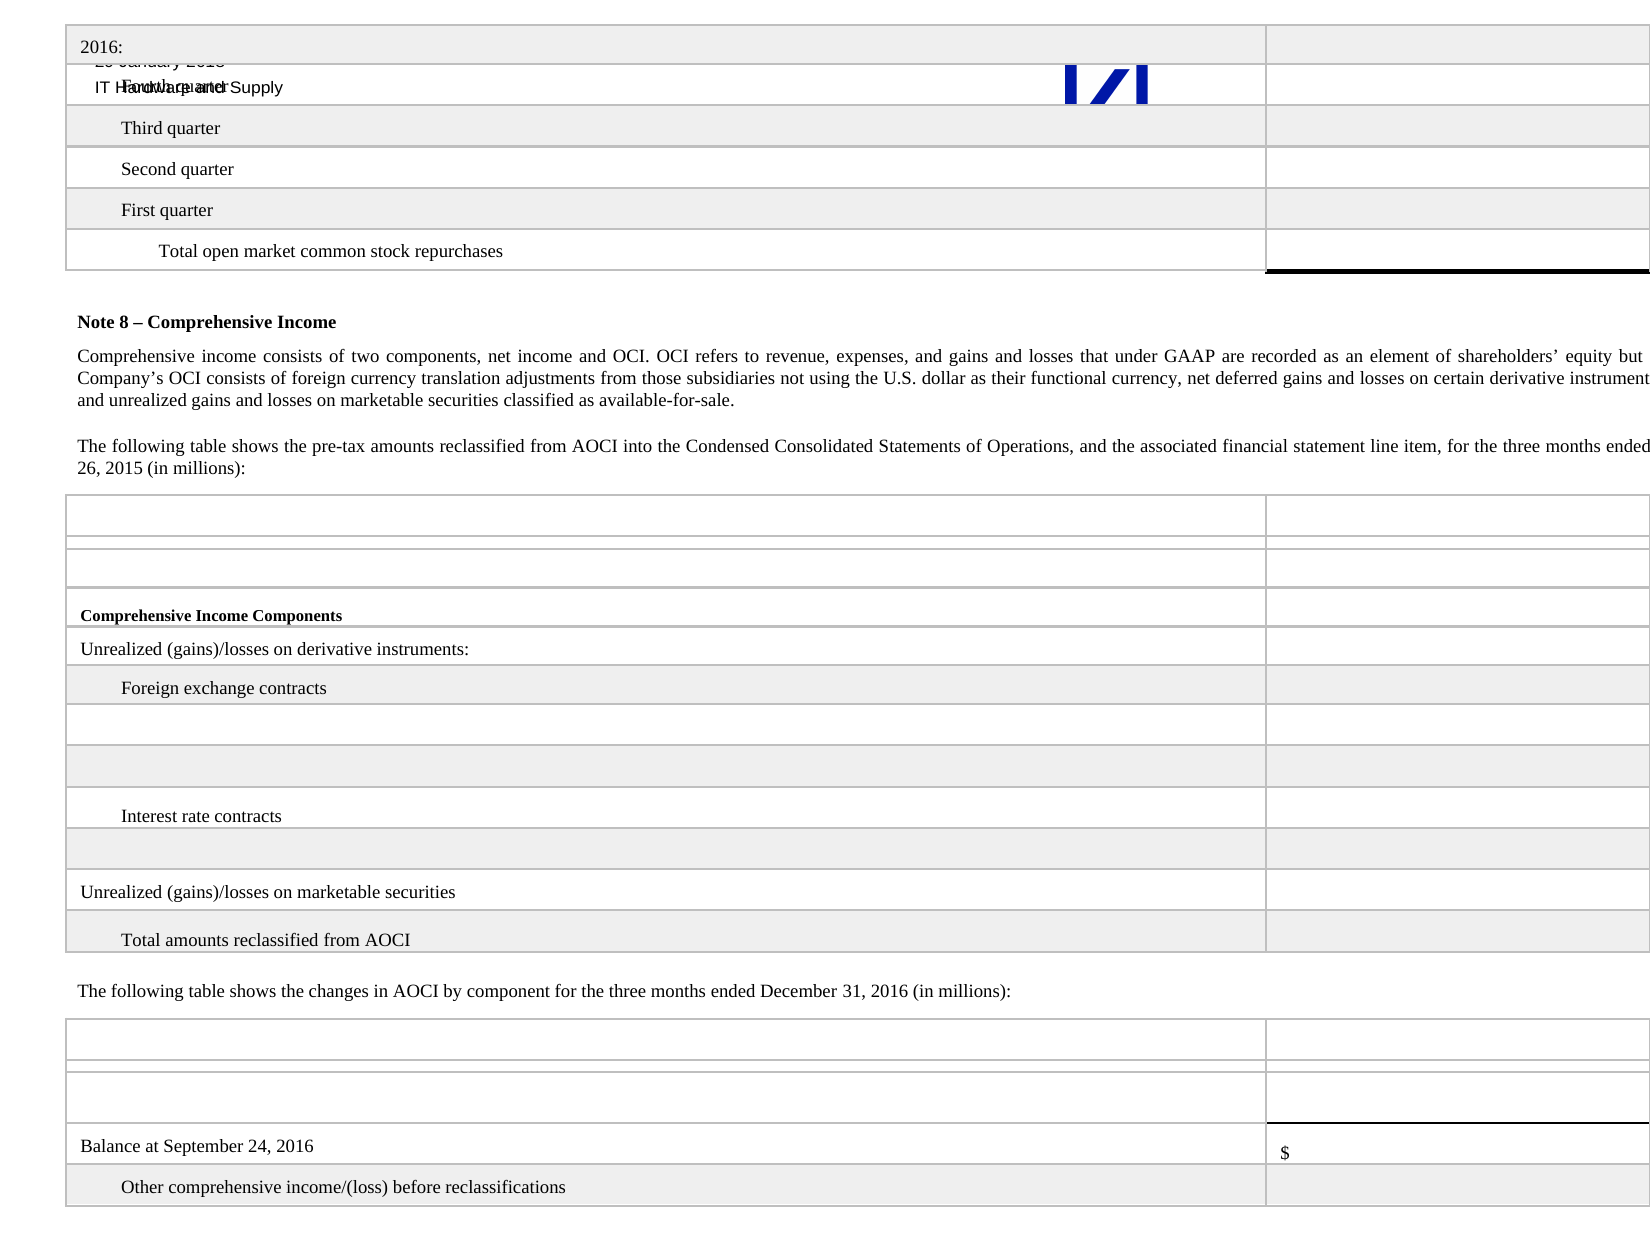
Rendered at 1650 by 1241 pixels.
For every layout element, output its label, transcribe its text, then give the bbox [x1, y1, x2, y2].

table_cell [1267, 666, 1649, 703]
text Note 8 – Comprehensive Income [77, 311, 1650, 333]
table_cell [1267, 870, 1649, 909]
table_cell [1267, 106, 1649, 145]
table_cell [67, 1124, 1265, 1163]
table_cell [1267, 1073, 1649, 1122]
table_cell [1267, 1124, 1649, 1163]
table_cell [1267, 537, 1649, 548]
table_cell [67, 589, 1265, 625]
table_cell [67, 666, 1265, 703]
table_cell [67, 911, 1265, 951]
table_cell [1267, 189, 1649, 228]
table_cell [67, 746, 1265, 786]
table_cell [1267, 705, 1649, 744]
text The following table shows the changes in AOCI by component for the three months ended December 31, 2016 (in millions): [77, 980, 1650, 1002]
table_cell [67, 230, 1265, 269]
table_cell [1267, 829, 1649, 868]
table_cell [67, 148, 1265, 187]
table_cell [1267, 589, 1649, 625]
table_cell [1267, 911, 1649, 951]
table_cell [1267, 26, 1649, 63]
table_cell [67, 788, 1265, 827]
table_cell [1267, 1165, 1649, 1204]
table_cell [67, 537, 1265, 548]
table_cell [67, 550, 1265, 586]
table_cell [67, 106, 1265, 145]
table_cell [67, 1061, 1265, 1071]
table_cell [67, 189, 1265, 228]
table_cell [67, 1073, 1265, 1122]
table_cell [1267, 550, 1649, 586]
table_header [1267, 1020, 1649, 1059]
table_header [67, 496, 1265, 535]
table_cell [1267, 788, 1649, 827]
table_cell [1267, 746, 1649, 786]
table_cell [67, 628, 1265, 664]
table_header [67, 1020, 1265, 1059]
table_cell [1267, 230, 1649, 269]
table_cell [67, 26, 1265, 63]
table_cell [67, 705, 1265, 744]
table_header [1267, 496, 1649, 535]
text The following table shows the pre-tax amounts reclassified from AOCI into the Condensed Consolidated Statements of Operations, and the associated financial statement line item, for the three months ended December 31, 2016 and December 26, 2015 (in millions): [77, 435, 1650, 478]
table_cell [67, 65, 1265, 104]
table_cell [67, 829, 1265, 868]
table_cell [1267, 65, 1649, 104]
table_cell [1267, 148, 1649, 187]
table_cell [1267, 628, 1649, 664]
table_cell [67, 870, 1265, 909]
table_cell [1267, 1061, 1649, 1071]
text Comprehensive income consists of two components, net income and OCI. OCI refers to revenue, expenses, and gains and losses that under GAAP are recorded as an element of shareholders’ equity but are excluded from net income. The Company’s OCI consists of foreign currency translation adjustments from those subsidiaries not using the U.S. dollar as their functional currency, net deferred gains and losses on certain derivative instruments accounted for as cash flow hedges and unrealized gains and losses on marketable securities classified as available-for-sale. [77, 345, 1650, 410]
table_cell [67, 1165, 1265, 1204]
